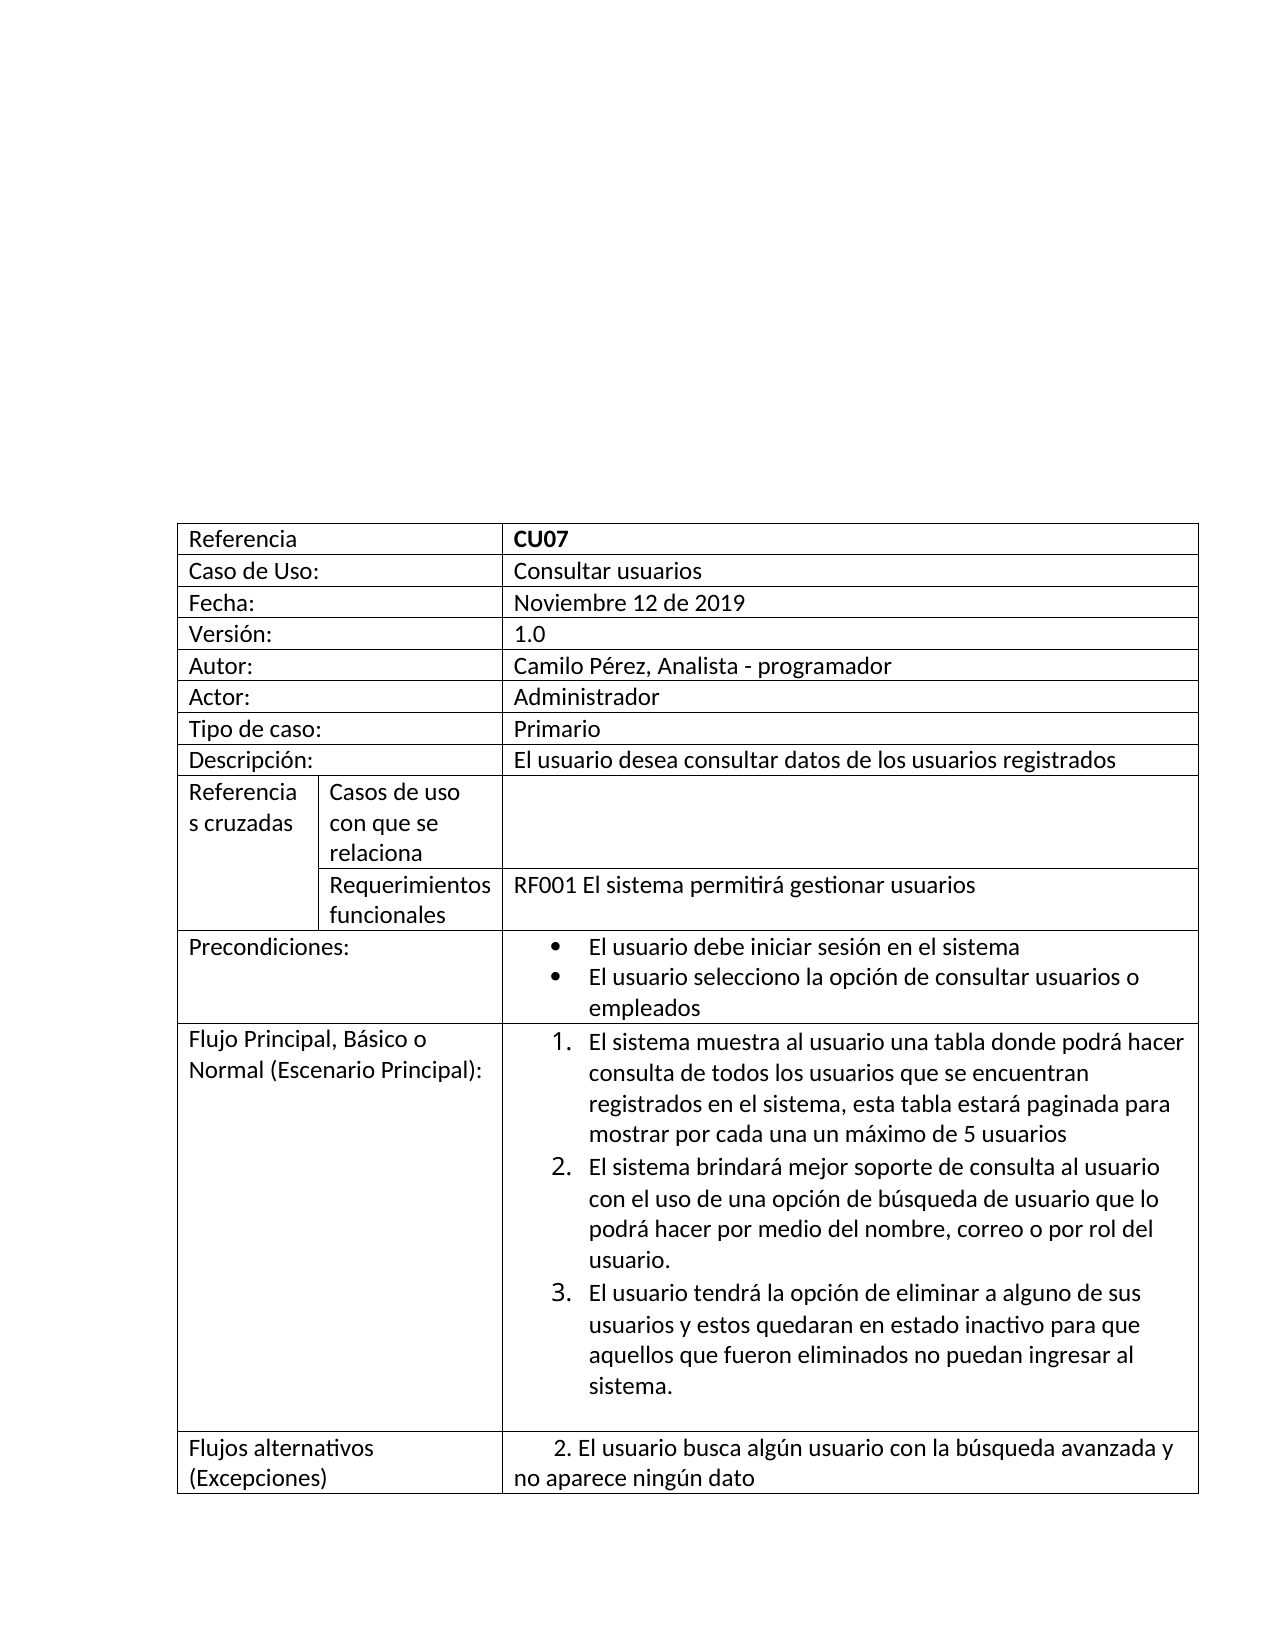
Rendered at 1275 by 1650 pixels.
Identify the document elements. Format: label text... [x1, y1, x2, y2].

table_cell [503, 776, 1198, 868]
table_cell El sistema muestra al usuario una tabla donde podrá hacer consulta de todos los usuarios que se encuentran registrados en el sistema, esta tabla estará paginada para mostrar por cada una un máximo de 5 usuarios El sistema brindará mejor soporte de consulta al usuario con el uso de una opción de búsqueda de usuario que lo podrá hacer por medio del nombre, correo o por rol del usuario. El usuario tendrá la opción de eliminar a alguno de sus usuarios y estos quedaran en estado inactivo para que aquellos que fueron eliminados no puedan ingresar al sistema. [503, 1024, 1198, 1431]
table_cell Administrador [503, 681, 1198, 712]
table_cell Consultar usuarios [503, 555, 1198, 586]
table_cell Requerimientos funcionales [319, 869, 502, 930]
table_cell Fecha: [178, 587, 502, 617]
table_cell Referencias cruzadas [178, 776, 318, 930]
table_cell Autor: [178, 650, 502, 680]
table_cell Versión: [178, 618, 502, 649]
table_cell Descripción: [178, 745, 502, 775]
table_cell Casos de uso con que se relaciona [319, 776, 502, 868]
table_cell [178, 1432, 502, 1493]
table_cell Noviembre 12 de 2019 [503, 587, 1198, 617]
table_cell El usuario debe iniciar sesión en el sistema El usuario selecciono la opción de consultar usuarios o empleados [503, 931, 1198, 1022]
table_header Referencia [178, 524, 502, 554]
table_cell Flujo Principal, Básico o Normal (Escenario Principal): [178, 1024, 502, 1431]
table_cell Tipo de caso: [178, 713, 502, 743]
table_cell RF001 El sistema permitirá gestionar usuarios [503, 869, 1198, 930]
table_cell Caso de Uso: [178, 555, 502, 586]
table_cell Precondiciones: [178, 931, 502, 1022]
table_cell Camilo Pérez, Analista - programador [503, 650, 1198, 680]
table_header CU07 [503, 524, 1198, 554]
table_cell Primario [503, 713, 1198, 743]
table_cell Actor: [178, 681, 502, 712]
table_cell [503, 1432, 1198, 1493]
table_cell 1.0 [503, 618, 1198, 649]
table_cell El usuario desea consultar datos de los usuarios registrados [503, 745, 1198, 775]
